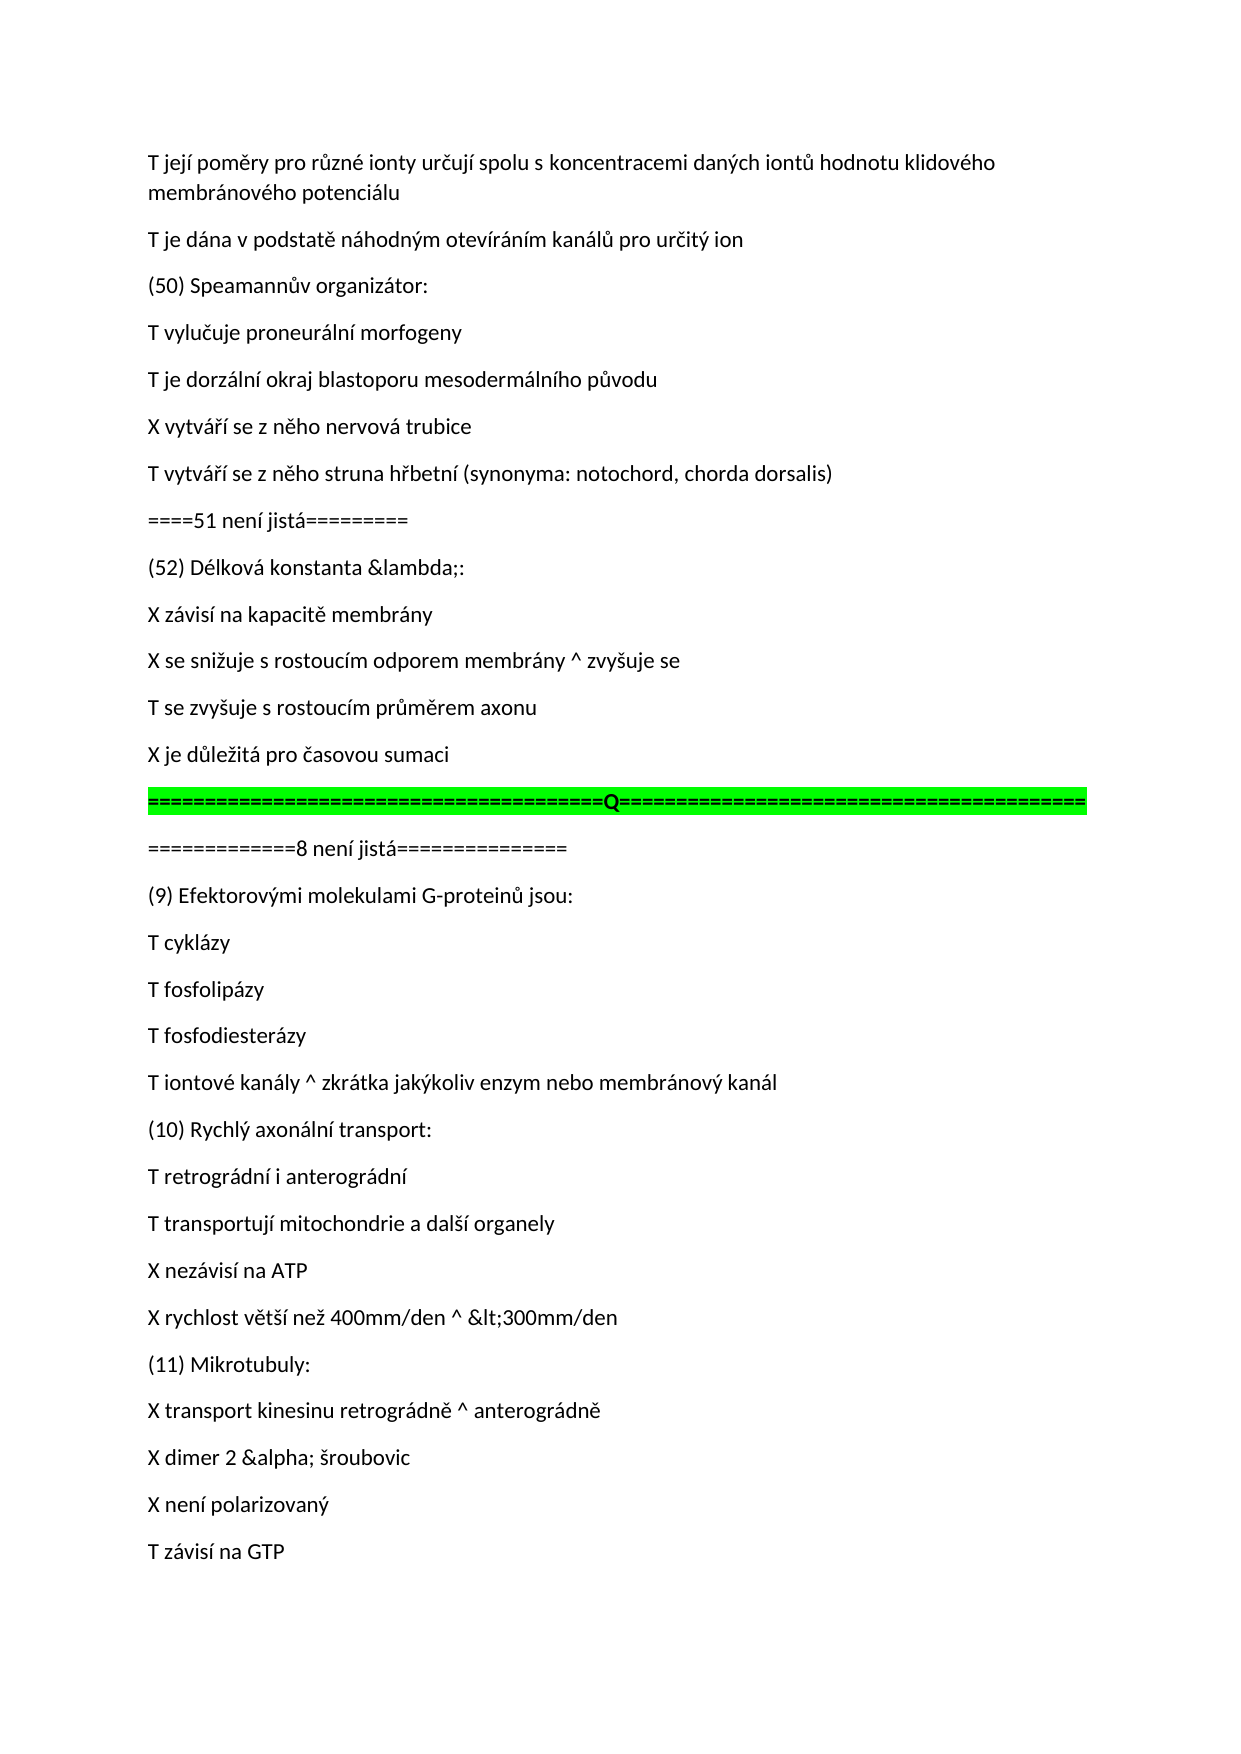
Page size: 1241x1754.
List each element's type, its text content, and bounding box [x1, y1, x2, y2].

text (9) Efektorovými molekulami G-proteinů jsou: [148, 881, 1093, 909]
text T transportují mitochondrie a další organely [148, 1209, 1093, 1237]
text T závisí na GTP [148, 1537, 1093, 1565]
text T je dorzální okraj blastoporu mesodermálního původu [148, 365, 1093, 393]
text T retrográdní i anterográdní [148, 1162, 1093, 1190]
text T je dána v podstatě náhodným otevíráním kanálů pro určitý ion [148, 225, 1093, 253]
text (11) Mikrotubuly: [148, 1350, 1093, 1378]
text X není polarizovaný [148, 1490, 1093, 1518]
text T fosfodiesterázy [148, 1022, 1093, 1049]
text X nezávisí na ATP [148, 1256, 1093, 1284]
text T iontové kanály ^ zkrátka jakýkoliv enzym nebo membránový kanál [148, 1068, 1093, 1096]
text T se zvyšuje s rostoucím průměrem axonu [148, 693, 1093, 721]
text T fosfolipázy [148, 975, 1093, 1003]
text X dimer 2 &alpha; šroubovic [148, 1443, 1093, 1471]
text X je důležitá pro časovou sumaci [148, 740, 1093, 768]
text T její poměry pro různé ionty určují spolu s koncentracemi daných iontů hodnotu klidového membránového potenciálu [148, 148, 1093, 206]
text (52) Délková konstanta &lambda;: [148, 553, 1093, 581]
text X transport kinesinu retrográdně ^ anterográdně [148, 1397, 1093, 1424]
text T vytváří se z něho struna hřbetní (synonyma: notochord, chorda dorsalis) [148, 459, 1093, 487]
text (10) Rychlý axonální transport: [148, 1115, 1093, 1143]
text =============8 není jistá=============== [148, 834, 1093, 862]
text (50) Speamannův organizátor: [148, 272, 1093, 299]
text T vylučuje proneurální morfogeny [148, 318, 1093, 346]
text T cyklázy [148, 928, 1093, 956]
text X vytváří se z něho nervová trubice [148, 412, 1093, 440]
text X se snižuje s rostoucím odporem membrány ^ zvyšuje se [148, 647, 1093, 674]
text ====51 není jistá========= [148, 506, 1093, 534]
text X rychlost větší než 400mm/den ^ &lt;300mm/den [148, 1303, 1093, 1331]
text X závisí na kapacitě membrány [148, 600, 1093, 628]
